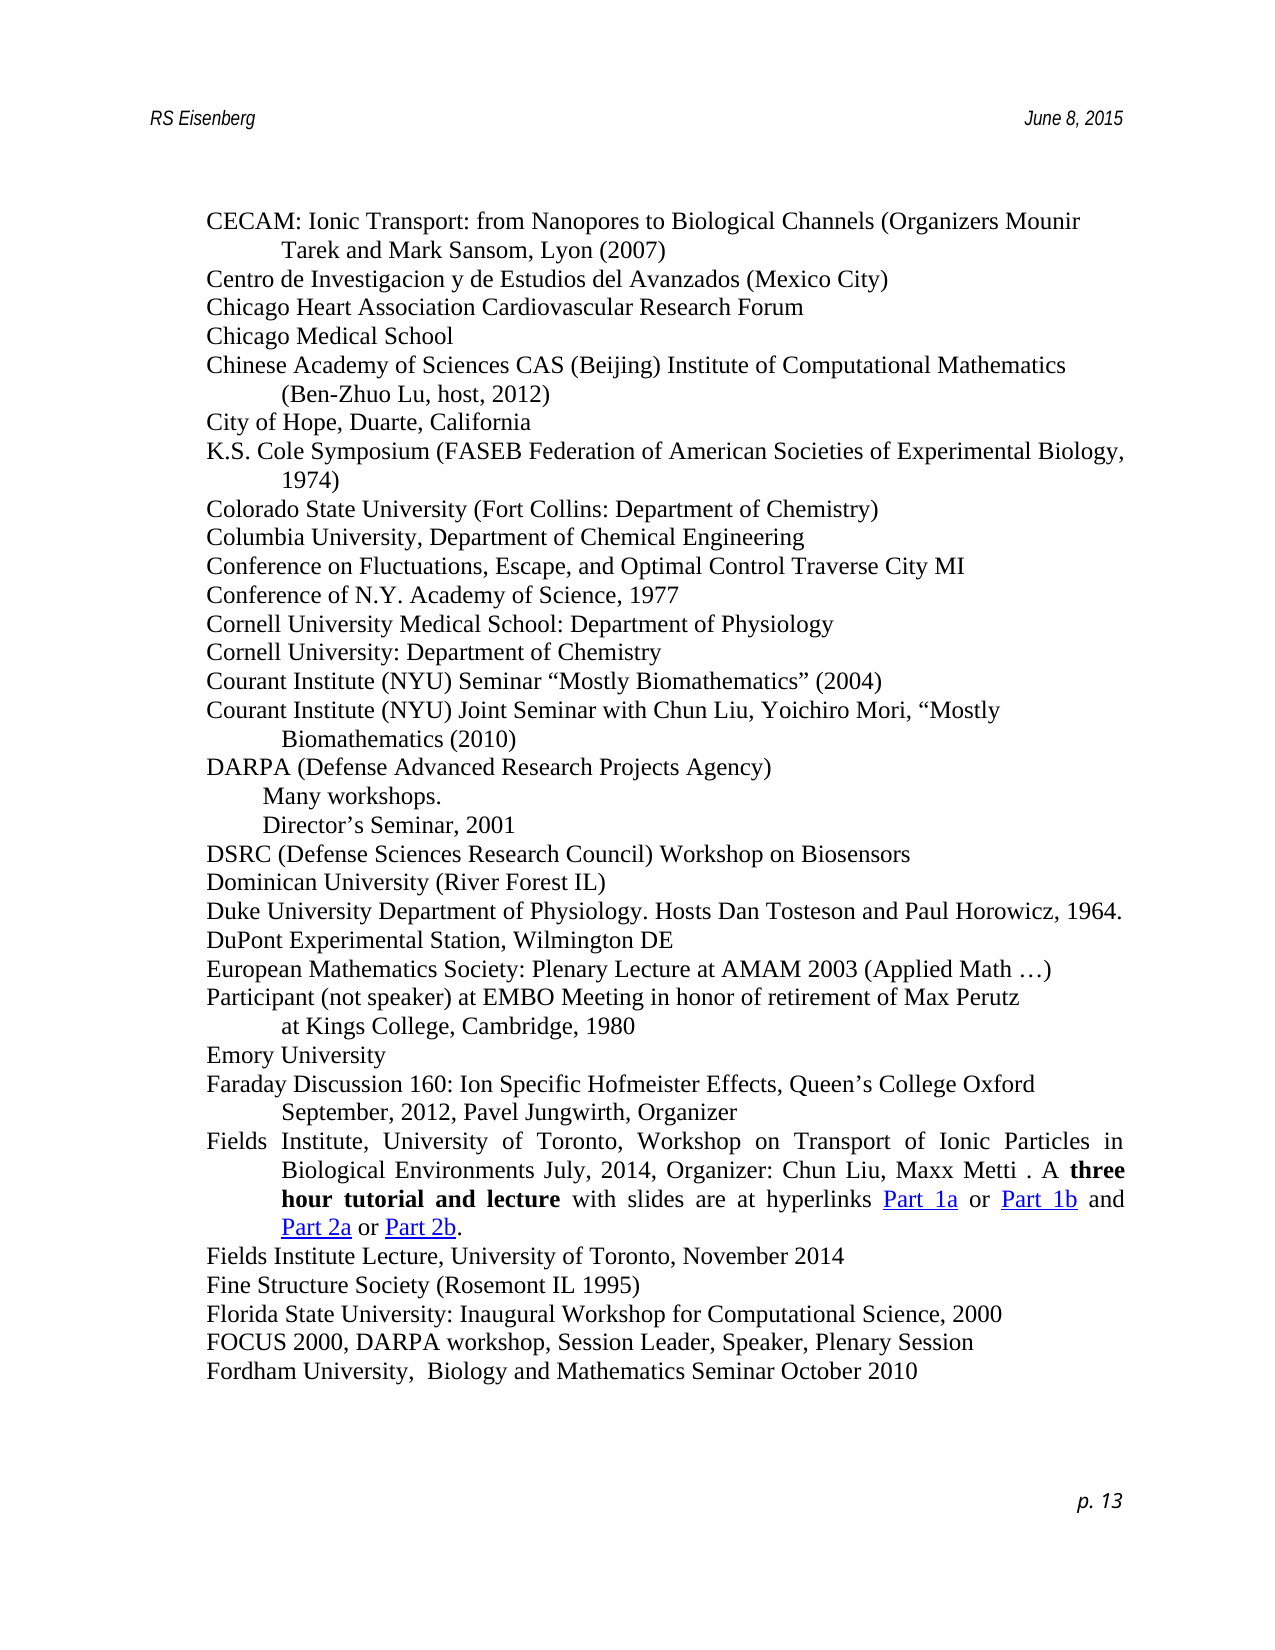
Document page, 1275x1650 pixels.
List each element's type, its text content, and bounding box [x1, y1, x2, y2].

text DSRC (Defense Sciences Research Council) Workshop on Biosensors [206, 839, 1125, 867]
text Fordham University, Biology and Mathematics Seminar October 2010 [206, 1356, 1125, 1385]
text Courant Institute (NYU) Joint Seminar with Chun Liu, Yoichiro Mori, “Mostly Biomathematics (2010) [206, 695, 1125, 752]
text Faraday Discussion 160: Ion Specific Hofmeister Effects, Queen’s College Oxford September, 2012, Pavel Jungwirth, Organizer [206, 1069, 1125, 1126]
text Columbia University, Department of Chemical Engineering [206, 522, 1125, 551]
text Florida State University: Inaugural Workshop for Computational Science, 2000 [206, 1299, 1125, 1327]
text Chicago Heart Association Cardiovascular Research Forum [206, 292, 1125, 321]
text Emory University [206, 1040, 1125, 1069]
text Chicago Medical School [206, 321, 1125, 350]
text Duke University Department of Physiology. Hosts Dan Tosteson and Paul Horowicz, 1964. [206, 896, 1125, 925]
text FOCUS 2000, DARPA workshop, Session Leader, Speaker, Plenary Session [206, 1327, 1125, 1356]
text Fields Institute Lecture, University of Toronto, November 2014 [206, 1241, 1125, 1270]
text Conference on Fluctuations, Escape, and Optimal Control Traverse City MI [206, 551, 1125, 580]
text Courant Institute (NYU) Seminar “Mostly Biomathematics” (2004) [206, 666, 1125, 695]
text Cornell University Medical School: Department of Physiology [206, 609, 1125, 637]
text Director’s Seminar, 2001 [206, 810, 1125, 839]
text European Mathematics Society: Plenary Lecture at AMAM 2003 (Applied Math …) [206, 954, 1125, 982]
text K.S. Cole Symposium (FASEB Federation of American Societies of Experimental Biology, 1974) [206, 436, 1125, 494]
text DuPont Experimental Station, Wilmington DE [206, 925, 1125, 954]
text CECAM: Ionic Transport: from Nanopores to Biological Channels (Organizers Mounir Tarek and Mark Sansom, Lyon (2007) [206, 206, 1125, 264]
text Conference of N.Y. Academy of Science, 1977 [206, 580, 1125, 609]
text Many workshops. [206, 781, 1125, 810]
text City of Hope, Duarte, California [206, 407, 1125, 436]
text Dominican University (River Forest IL) [206, 867, 1125, 896]
text Fields Institute, University of Toronto, Workshop on Transport of Ionic Particles in Biological Environments July, 2014, Organizer: Chun Liu, Maxx Metti . A three hour tutorial and lecture with slides are at hyperlinks Part 1a or Part 1b and Part 2a or Part 2b. [206, 1126, 1125, 1241]
text Participant (not speaker) at EMBO Meeting in honor of retirement of Max Perutz at Kings College, Cambridge, 1980 [206, 982, 1125, 1040]
text Fine Structure Society (Rosemont IL 1995) [206, 1270, 1125, 1299]
text Centro de Investigacion y de Estudios del Avanzados (Mexico City) [206, 264, 1125, 292]
text Chinese Academy of Sciences CAS (Beijing) Institute of Computational Mathematics (Ben-Zhuo Lu, host, 2012) [206, 350, 1125, 407]
text DARPA (Defense Advanced Research Projects Agency) [206, 752, 1125, 781]
text Cornell University: Department of Chemistry [206, 637, 1125, 666]
text Colorado State University (Fort Collins: Department of Chemistry) [206, 494, 1125, 522]
